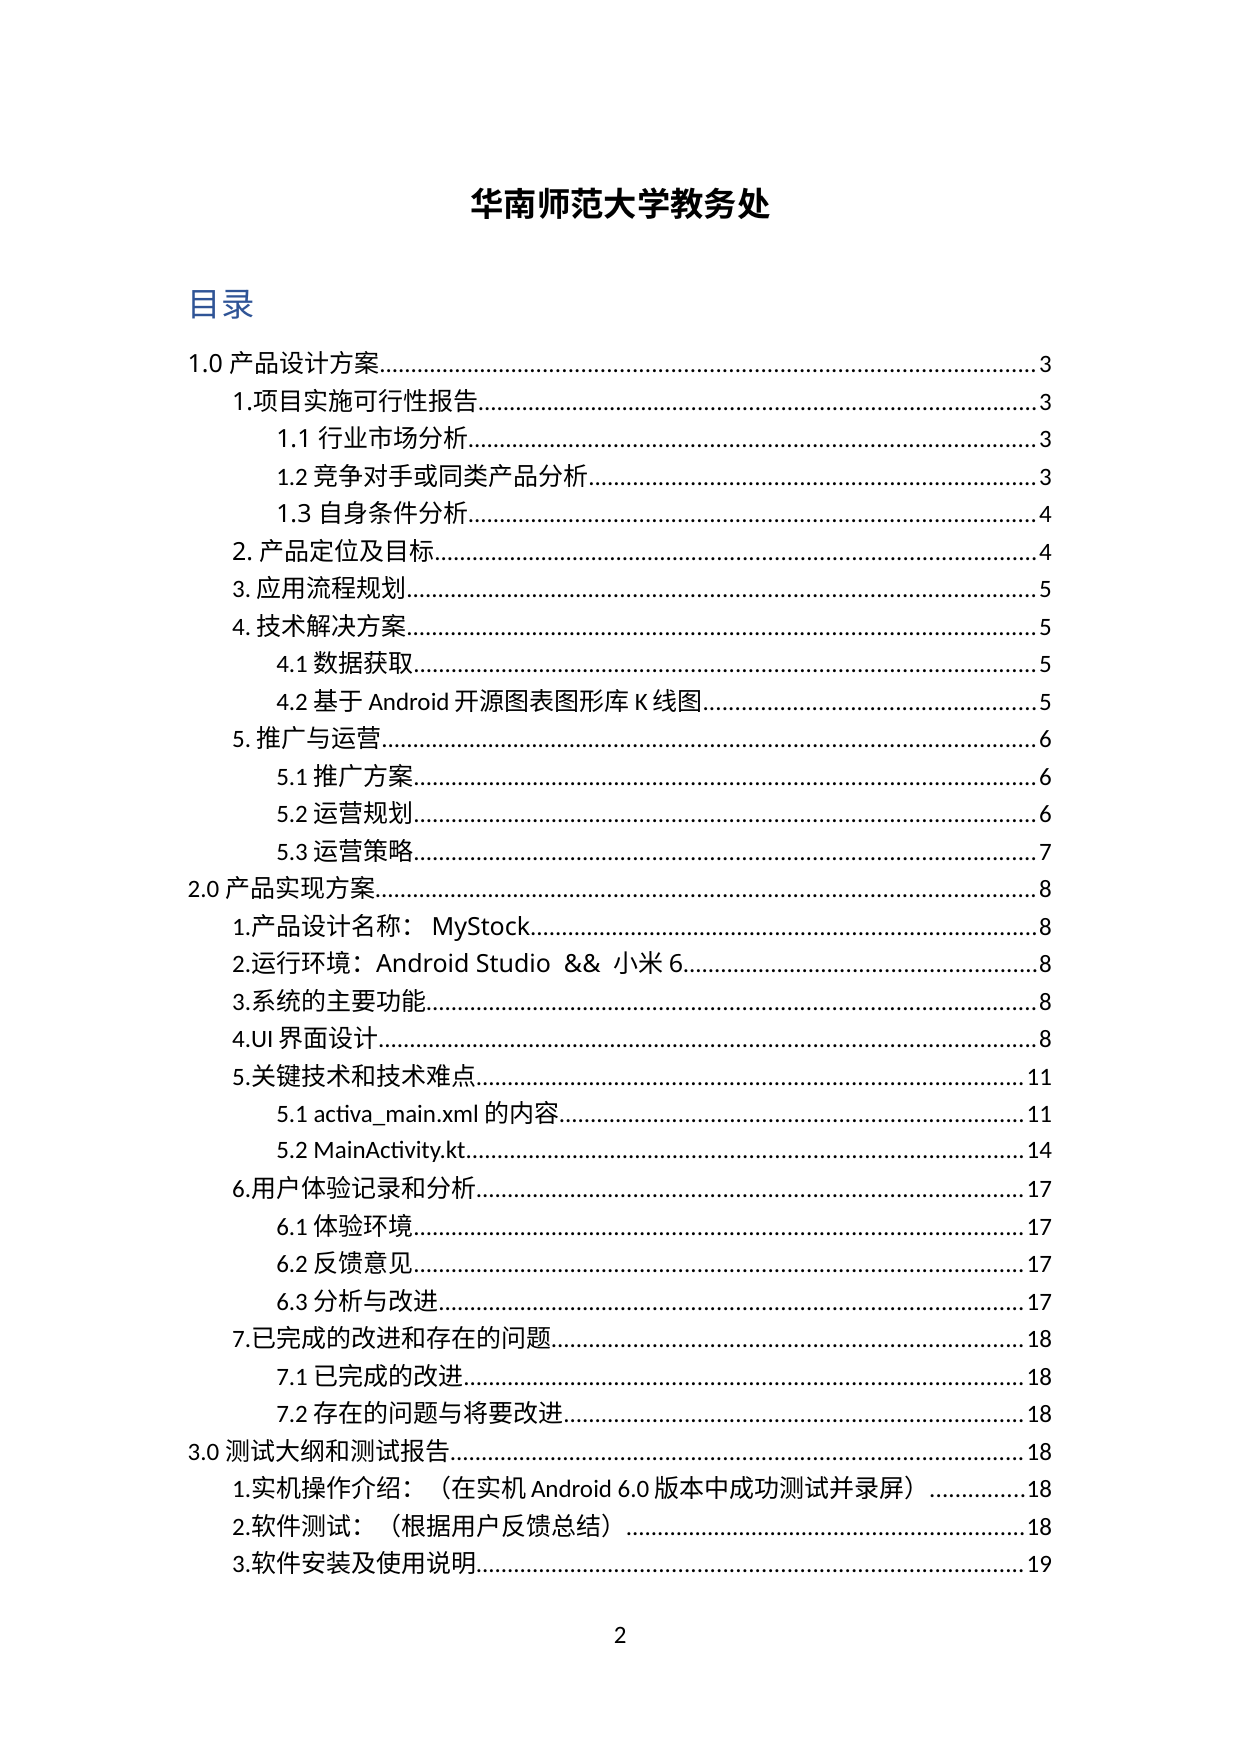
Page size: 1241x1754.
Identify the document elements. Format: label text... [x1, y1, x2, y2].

text 华南师范大学教务处 [187, 164, 1053, 239]
